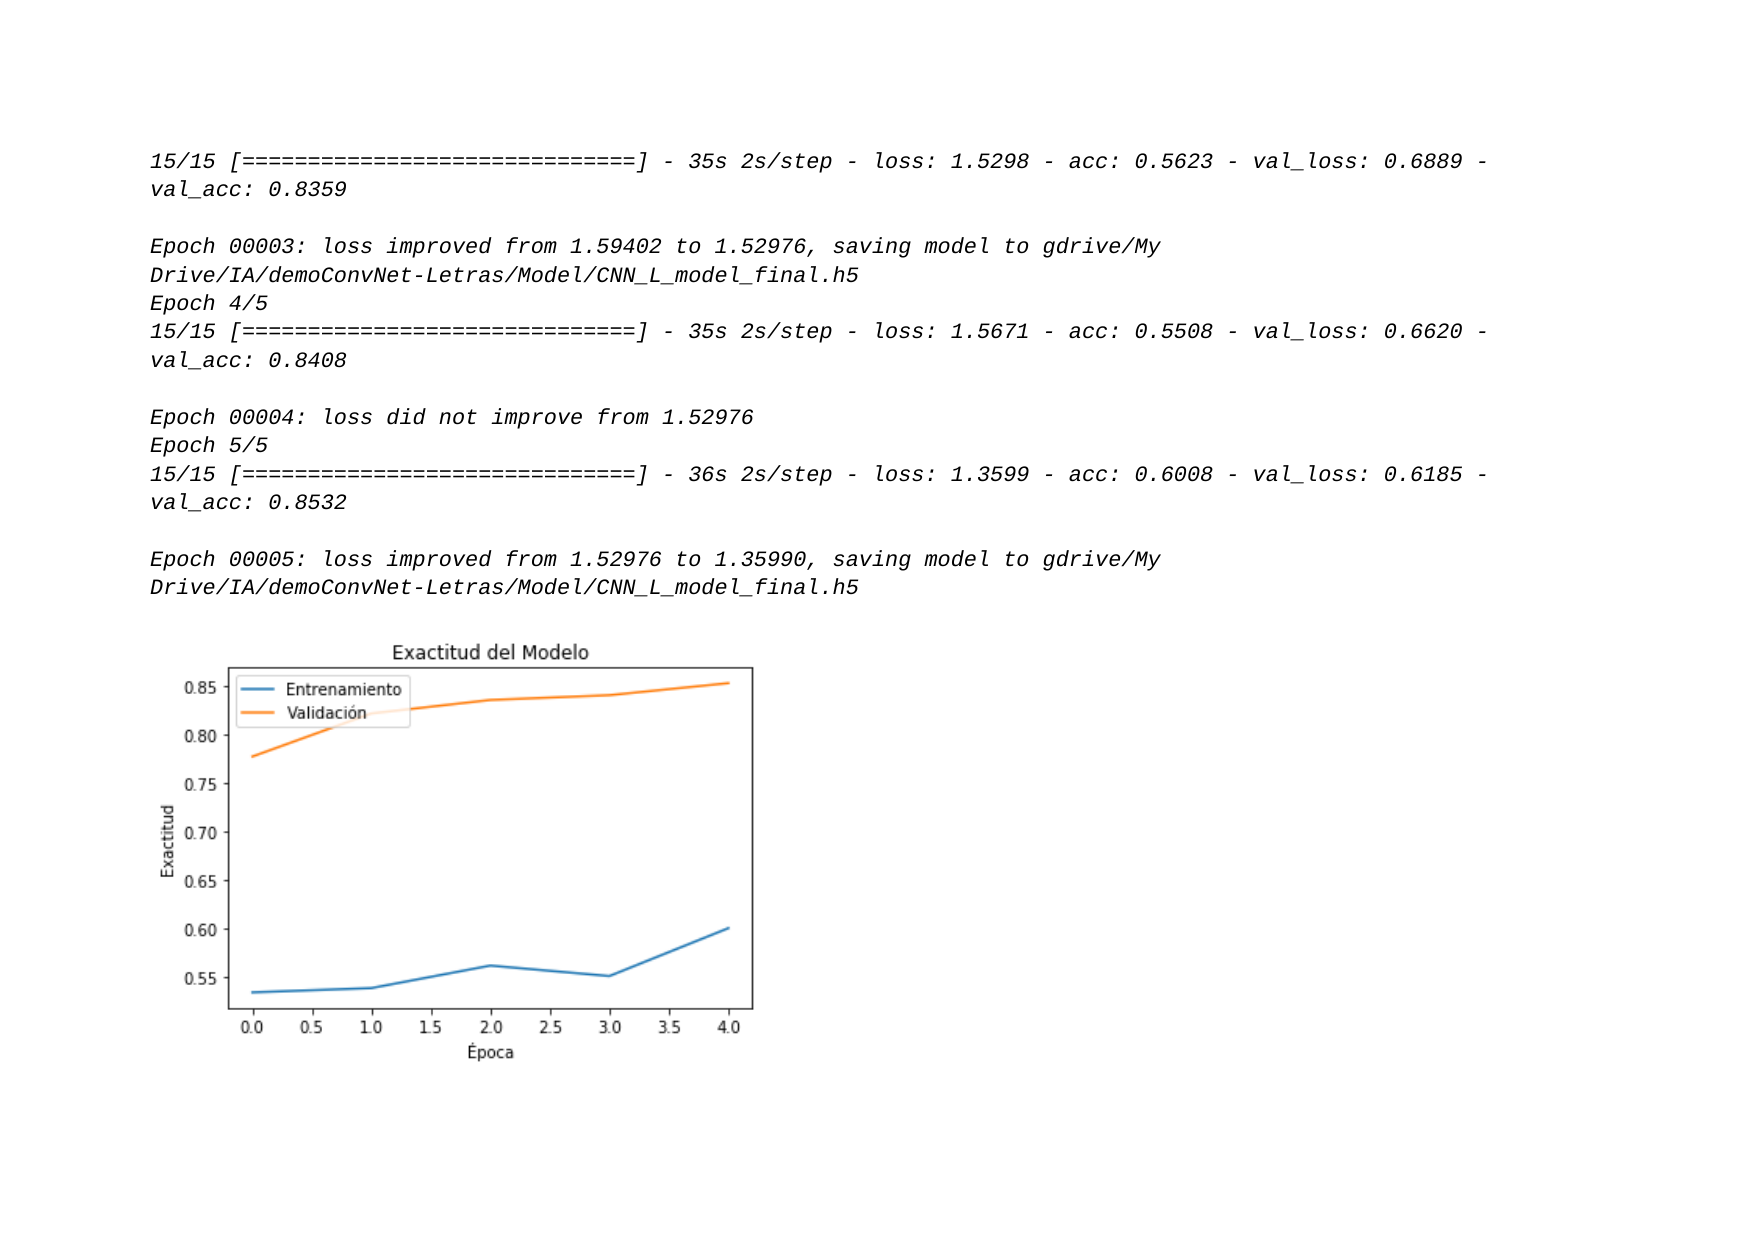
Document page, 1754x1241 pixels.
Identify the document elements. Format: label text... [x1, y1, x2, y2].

text Epoch 5/5 [150, 434, 1604, 459]
text 15/15 [==============================] - 35s 2s/step - loss: 1.5671 - acc: 0.5508 - val_loss: 0.6620 - val_acc: 0.8408 [150, 321, 1604, 374]
text 15/15 [==============================] - 36s 2s/step - loss: 1.3599 - acc: 0.6008 - val_loss: 0.6185 - val_acc: 0.8532 [150, 463, 1604, 516]
text Epoch 00004: loss did not improve from 1.52976 [150, 406, 1604, 431]
picture [150, 633, 763, 1071]
text 15/15 [==============================] - 35s 2s/step - loss: 1.5298 - acc: 0.5623 - val_loss: 0.6889 - val_acc: 0.8359 [150, 150, 1604, 203]
text Epoch 00003: loss improved from 1.59402 to 1.52976, saving model to gdrive/My Drive/IA/demoConvNet-Letras/Model/CNN_L_model_final.h5 [150, 235, 1604, 288]
text Epoch 00005: loss improved from 1.52976 to 1.35990, saving model to gdrive/My Drive/IA/demoConvNet-Letras/Model/CNN_L_model_final.h5 [150, 548, 1604, 601]
text Epoch 4/5 [150, 292, 1604, 317]
